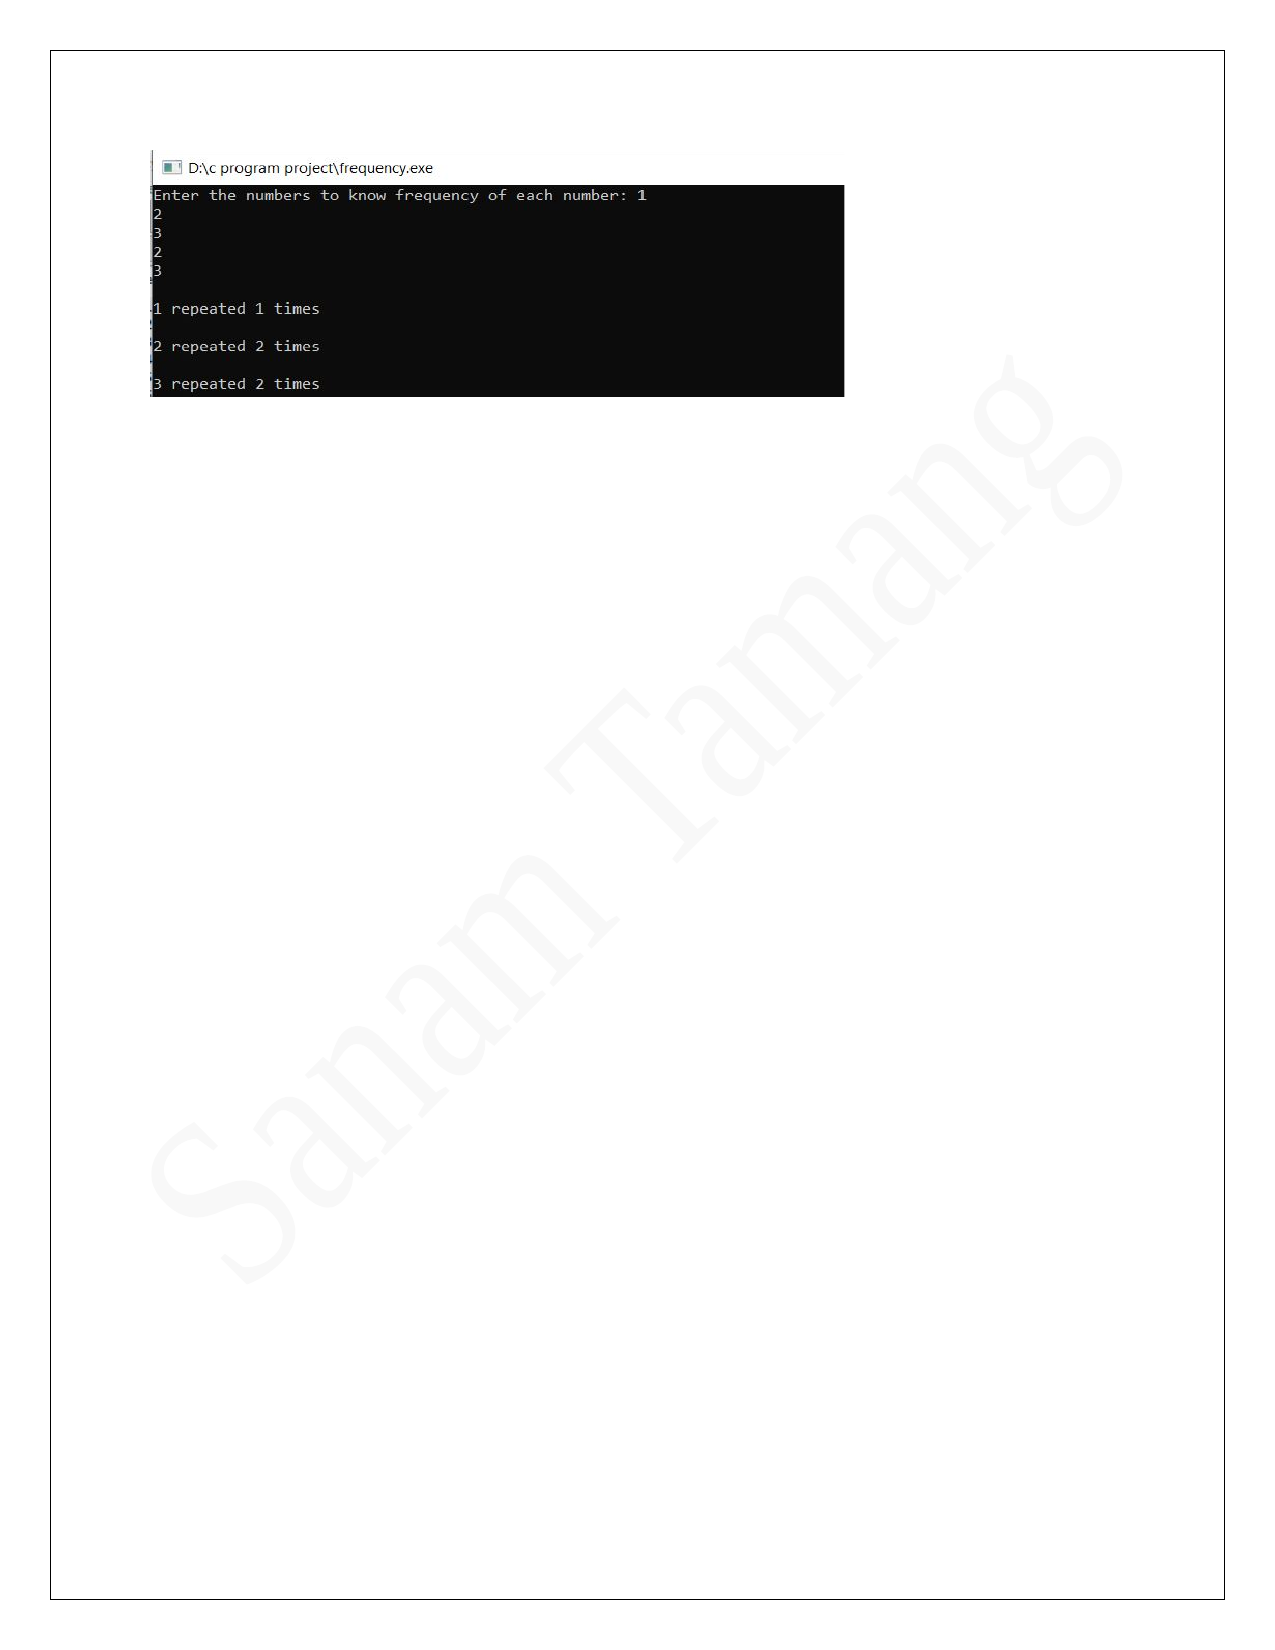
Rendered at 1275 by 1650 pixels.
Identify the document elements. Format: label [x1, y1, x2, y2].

picture [150, 150, 845, 397]
